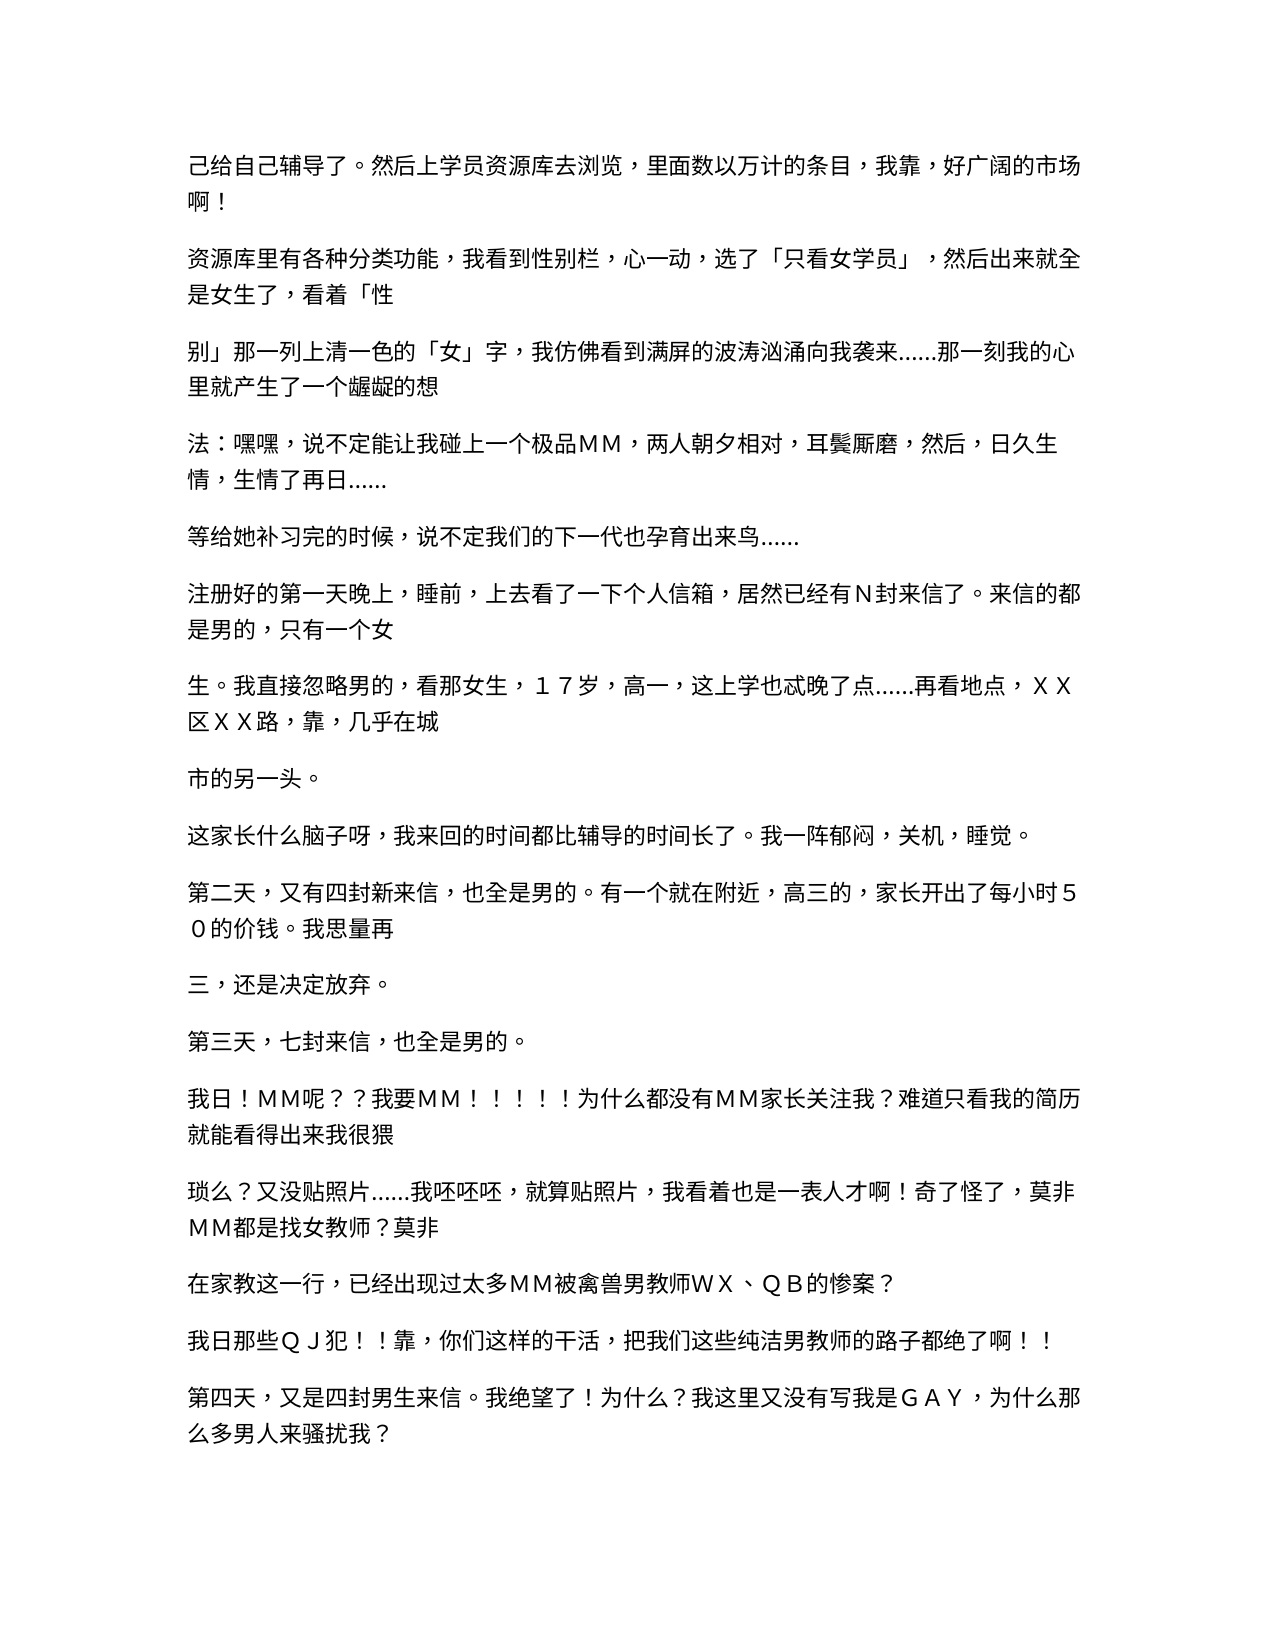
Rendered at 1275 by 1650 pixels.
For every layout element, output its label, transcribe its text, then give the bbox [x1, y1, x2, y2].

text 法：嘿嘿，说不定能让我碰上一个极品ＭＭ，两人朝夕相对，耳鬓厮磨，然后，日久生情，生情了再日…… [187, 428, 1087, 495]
text 这家长什么脑子呀，我来回的时间都比辅导的时间长了。我一阵郁闷，关机，睡觉。 [187, 820, 1087, 851]
text 三，还是决定放弃。 [187, 969, 1087, 1001]
text 我日！ＭＭ呢？？我要ＭＭ！！！！！为什么都没有ＭＭ家长关注我？难道只看我的简历就能看得出来我很猥 [187, 1083, 1087, 1150]
text 在家教这一行，已经出现过太多ＭＭ被禽兽男教师ＷＸ、ＱＢ的惨案？ [187, 1268, 1087, 1299]
text 第四天，又是四封男生来信。我绝望了！为什么？我这里又没有写我是ＧＡＹ，为什么那么多男人来骚扰我？ [187, 1382, 1087, 1449]
text 市的另一头。 [187, 763, 1087, 794]
text 资源库里有各种分类功能，我看到性别栏，心一动，选了「只看女学员」，然后出来就全是女生了，看着「性 [187, 243, 1087, 310]
text 琐么？又没贴照片……我呸呸呸，就算贴照片，我看着也是一表人才啊！奇了怪了，莫非ＭＭ都是找女教师？莫非 [187, 1176, 1087, 1243]
text 注册好的第一天晚上，睡前，上去看了一下个人信箱，居然已经有Ｎ封来信了。来信的都是男的，只有一个女 [187, 578, 1087, 645]
text 第三天，七封来信，也全是男的。 [187, 1026, 1087, 1057]
text 己给自己辅导了。然后上学员资源库去浏览，里面数以万计的条目，我靠，好广阔的市场啊！ [187, 150, 1087, 217]
text 我日那些ＱＪ犯！！靠，你们这样的干活，把我们这些纯洁男教师的路子都绝了啊！！ [187, 1325, 1087, 1356]
text 第二天，又有四封新来信，也全是男的。有一个就在附近，高三的，家长开出了每小时５０的价钱。我思量再 [187, 877, 1087, 944]
text 别」那一列上清一色的「女」字，我仿佛看到满屏的波涛汹涌向我袭来……那一刻我的心里就产生了一个龌龊的想 [187, 335, 1087, 403]
text 生。我直接忽略男的，看那女生，１７岁，高一，这上学也忒晚了点……再看地点，ＸＸ区ＸＸ路，靠，几乎在城 [187, 670, 1087, 737]
text 等给她补习完的时候，说不定我们的下一代也孕育出来鸟…… [187, 521, 1087, 552]
